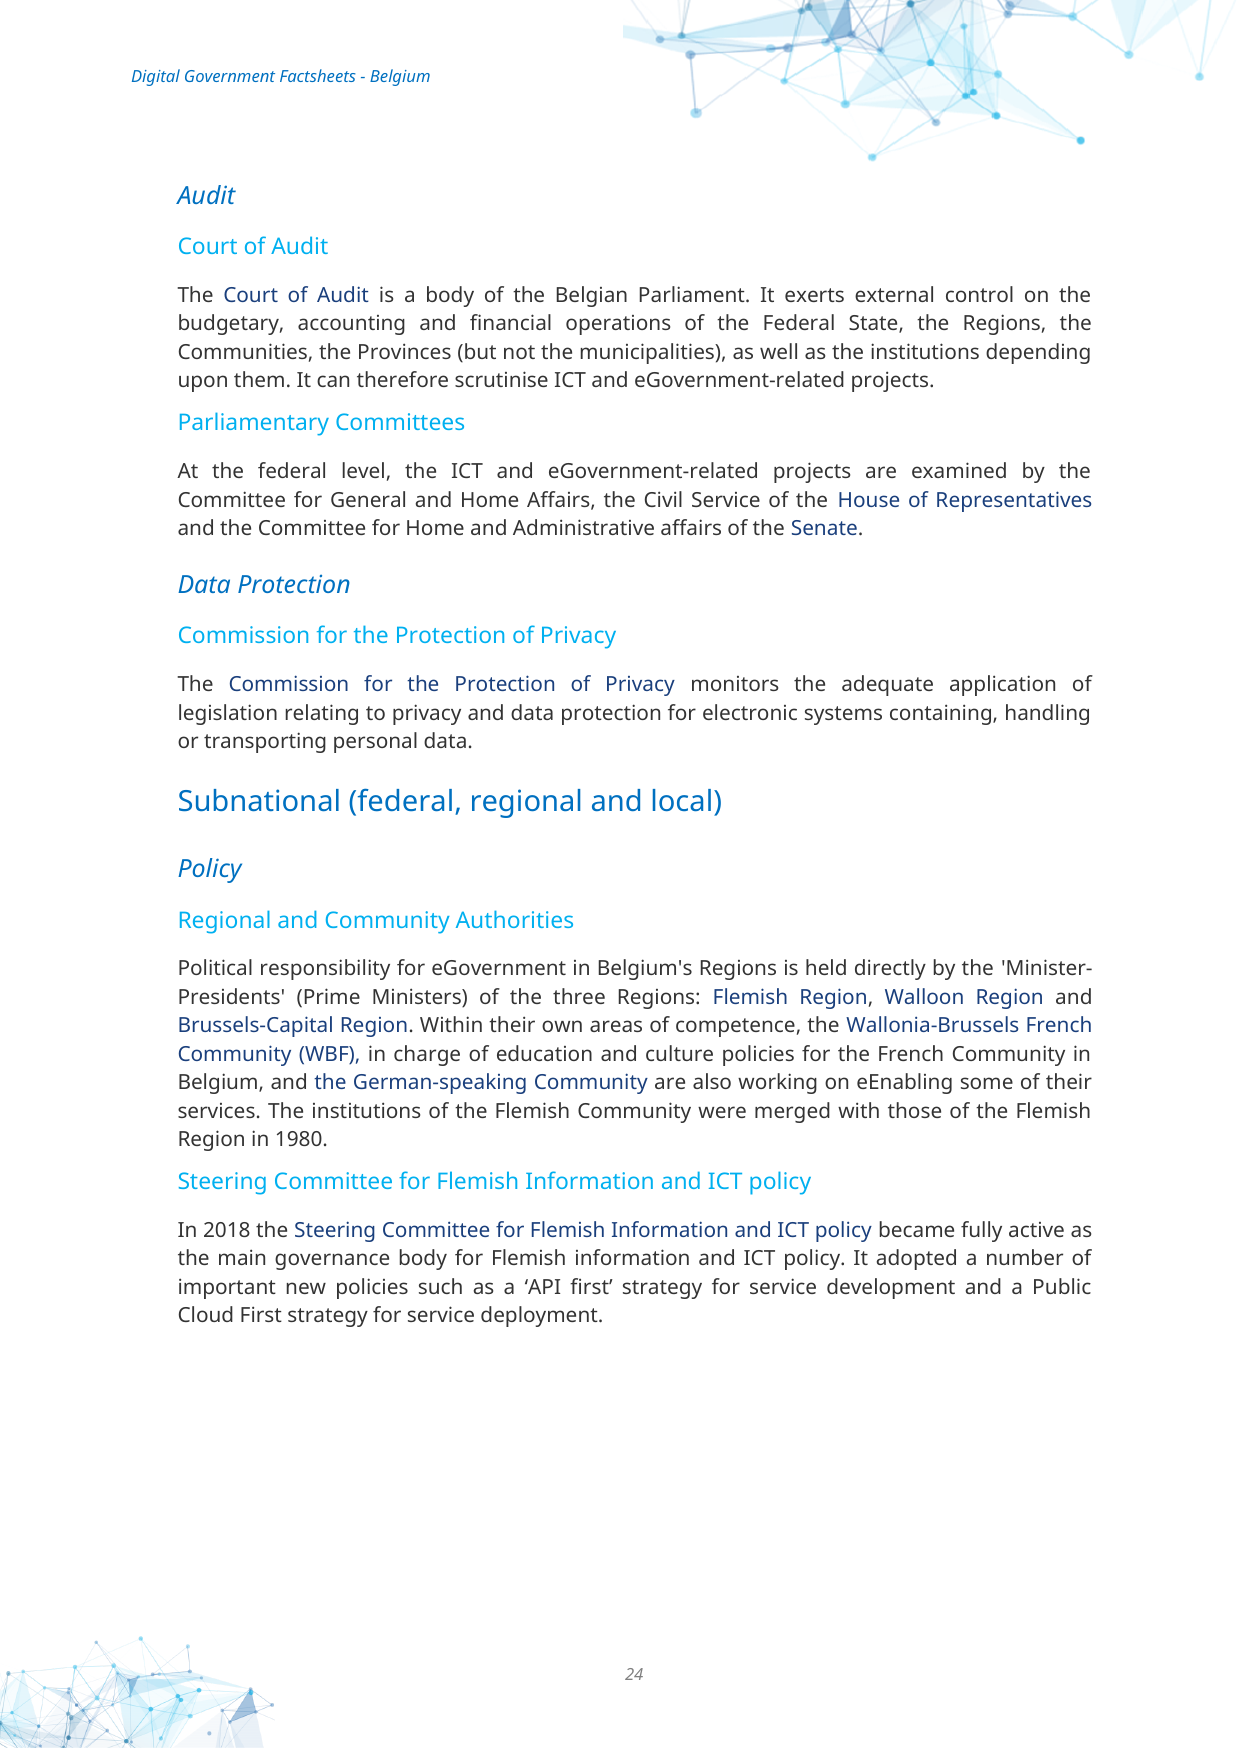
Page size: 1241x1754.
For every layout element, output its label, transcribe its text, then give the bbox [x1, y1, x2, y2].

subtitle Parliamentary Committees [177, 406, 1092, 438]
text In 2018 the Steering Committee for Flemish Information and ICT policy became fully active as the main governance body for Flemish information and ICT policy. It adopted a number of important new policies such as a ‘API first’ strategy for service development and a Public Cloud First strategy for service deployment. [177, 1215, 1092, 1329]
subtitle Audit [177, 177, 1092, 211]
subtitle Policy [177, 851, 1092, 885]
subtitle Commission for the Protection of Privacy [177, 619, 1092, 651]
subtitle Subnational (federal, regional and local) [177, 780, 1092, 819]
text Political responsibility for eGovernment in Belgium's Regions is held directly by the 'Minister-Presidents' (Prime Ministers) of the three Regions: Flemish Region, Walloon Region and Brussels-Capital Region. Within their own areas of competence, the Wallonia-Brussels French Community (WBF), in charge of education and culture policies for the French Community in Belgium, and the German-speaking Community are also working on eEnabling some of their services. The institutions of the Flemish Community were merged with those of the Flemish Region in 1980. [177, 953, 1092, 1153]
subtitle Steering Committee for Flemish Information and ICT policy [177, 1165, 1092, 1196]
subtitle Data Protection [177, 567, 1092, 601]
text The Commission for the Protection of Privacy monitors the adequate application of legislation relating to privacy and data protection for electronic systems containing, handling or transporting personal data. [177, 669, 1092, 755]
text The Court of Audit is a body of the Belgian Parliament. It exerts external control on the budgetary, accounting and financial operations of the Federal State, the Regions, the Communities, the Provinces (but not the municipalities), as well as the institutions depending upon them. It can therefore scrutinise ICT and eGovernment-related projects. [177, 280, 1092, 394]
subtitle Regional and Community Authorities [177, 903, 1092, 935]
subtitle Court of Audit [177, 230, 1092, 261]
text At the federal level, the ICT and eGovernment-related projects are examined by the Committee for General and Home Affairs, the Civil Service of the House of Representatives and the Committee for Home and Administrative affairs of the Senate. [177, 456, 1092, 542]
